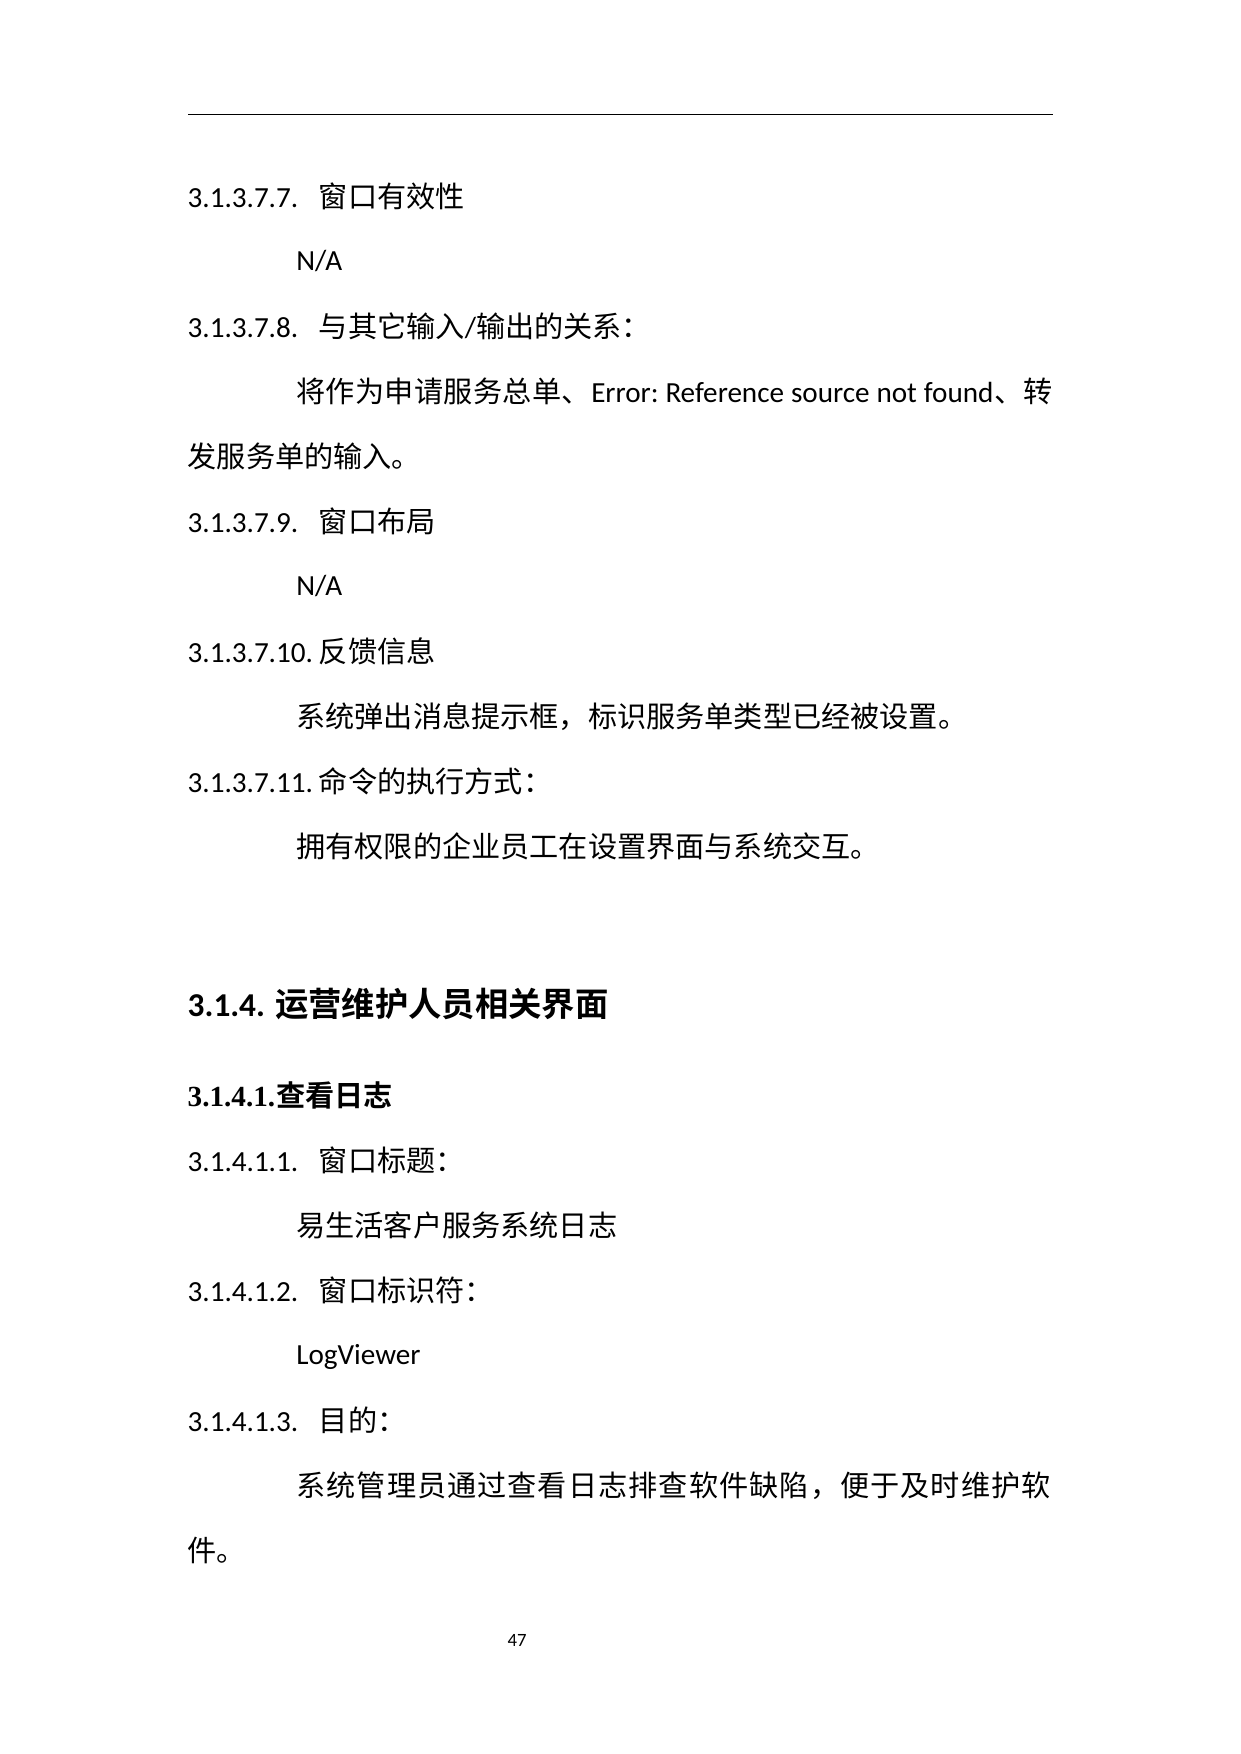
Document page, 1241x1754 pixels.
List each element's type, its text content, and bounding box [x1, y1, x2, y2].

subtitle 反馈信息 [187, 617, 1053, 682]
text 系统管理员通过查看日志排查软件缺陷，便于及时维护软件。 [187, 1451, 1053, 1581]
subtitle 窗口布局 [187, 487, 1053, 552]
subtitle 运营维护人员相关界面 [187, 969, 1053, 1034]
subtitle 窗口标识符： [187, 1256, 1053, 1321]
text 易生活客户服务系统日志 [187, 1191, 1053, 1256]
subtitle 查看日志 [187, 1061, 1053, 1126]
subtitle 命令的执行方式： [187, 747, 1053, 812]
text N/A [187, 227, 1053, 292]
subtitle 窗口有效性 [187, 162, 1053, 227]
text 拥有权限的企业员工在设置界面与系统交互。 [187, 812, 1053, 877]
text N/A [187, 552, 1053, 617]
subtitle 目的： [187, 1386, 1053, 1451]
subtitle 与其它输入/输出的关系： [187, 292, 1053, 357]
subtitle 窗口标题： [187, 1126, 1053, 1191]
text LogViewer [187, 1321, 1053, 1386]
text 系统弹出消息提示框，标识服务单类型已经被设置。 [187, 682, 1053, 747]
